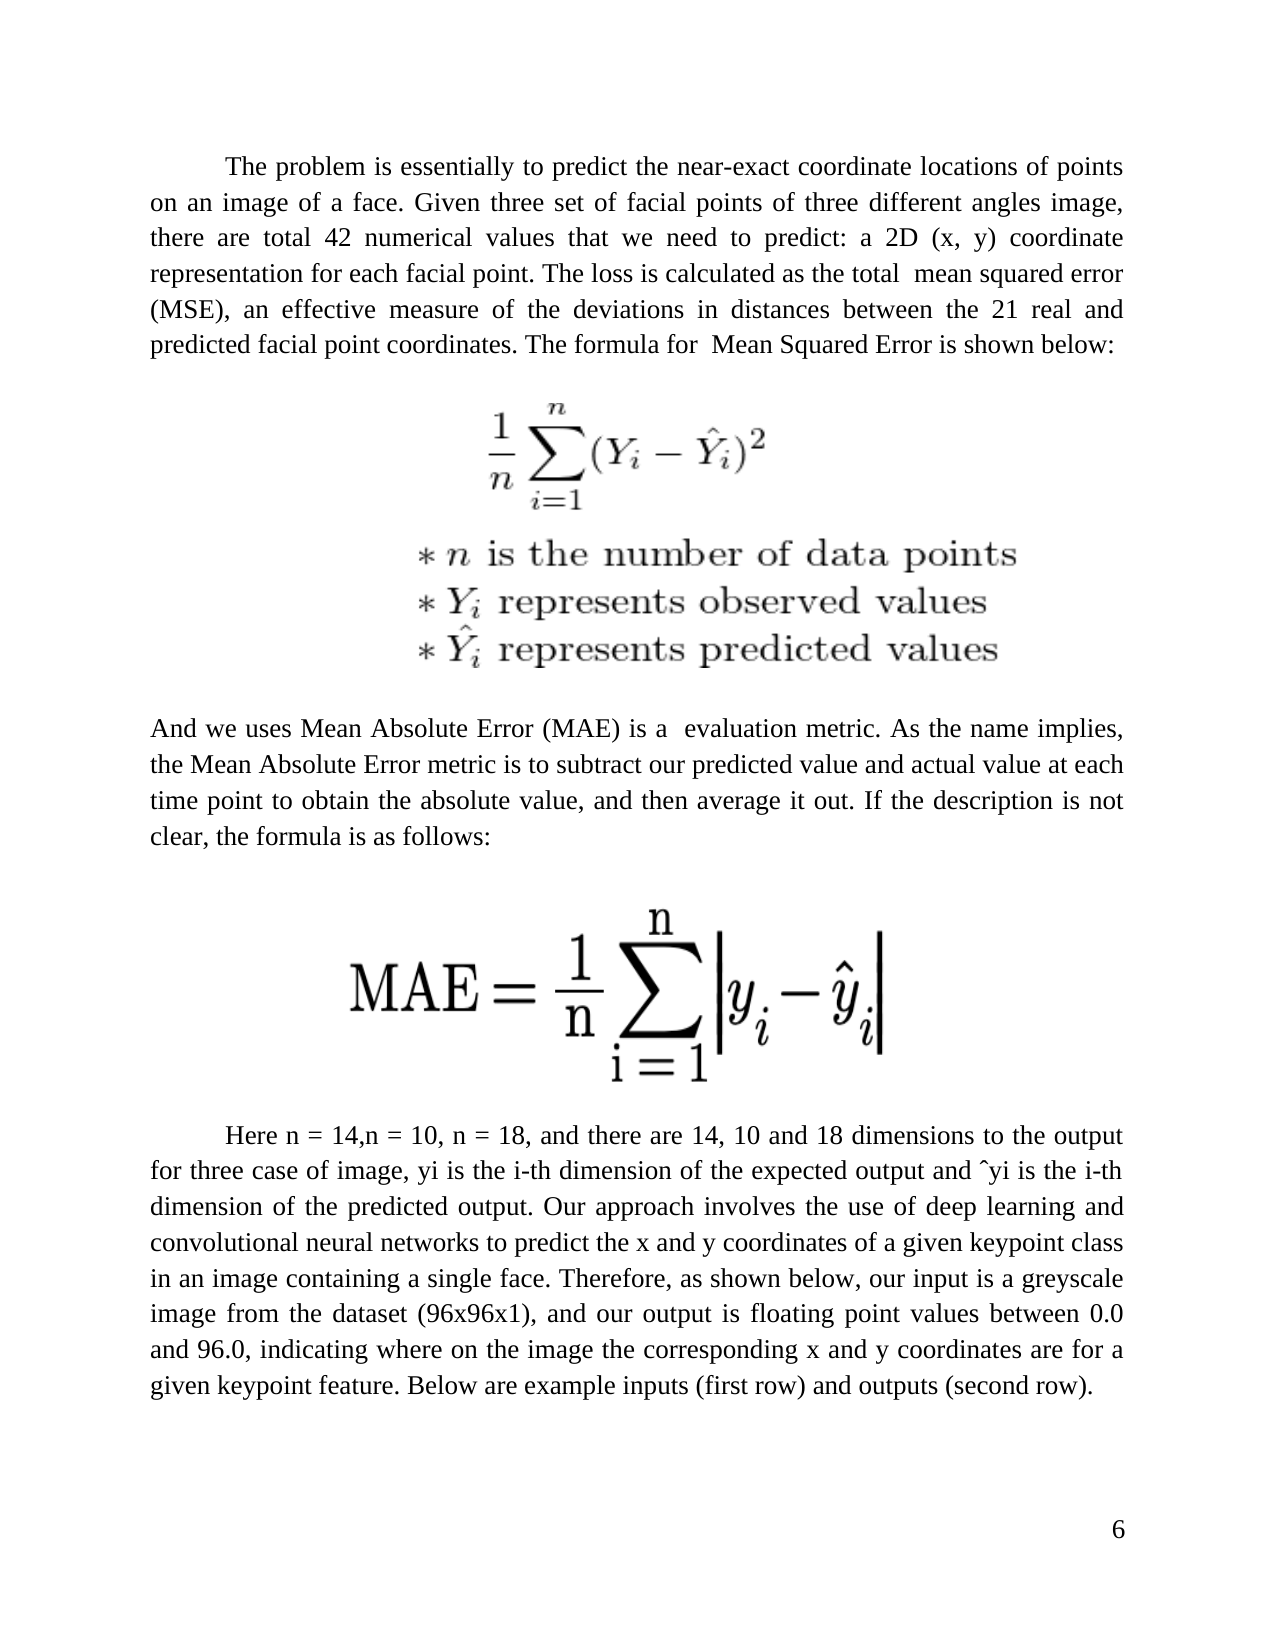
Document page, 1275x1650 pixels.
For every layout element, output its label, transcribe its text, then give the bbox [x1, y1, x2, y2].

text And we uses Mean Absolute Error (MAE) is a evaluation metric. As the name implies, the Mean Absolute Error metric is to subtract our predicted value and actual value at each time point to obtain the absolute value, and then average it out. If the description is not clear, the formula is as follows: [150, 713, 1125, 851]
picture [418, 403, 1018, 668]
picture [307, 887, 968, 1110]
text The problem is essentially to predict the near-exact coordinate locations of points on an image of a face. Given three set of facial points of three different angles image, there are total 42 numerical values that we need to predict: a 2D (x, y) coordinate representation for each facial point. The loss is calculated as the total mean squared error (MSE), an effective measure of the deviations in distances between the 21 real and predicted facial point coordinates. The formula for Mean Squared Error is shown below: [150, 150, 1125, 360]
